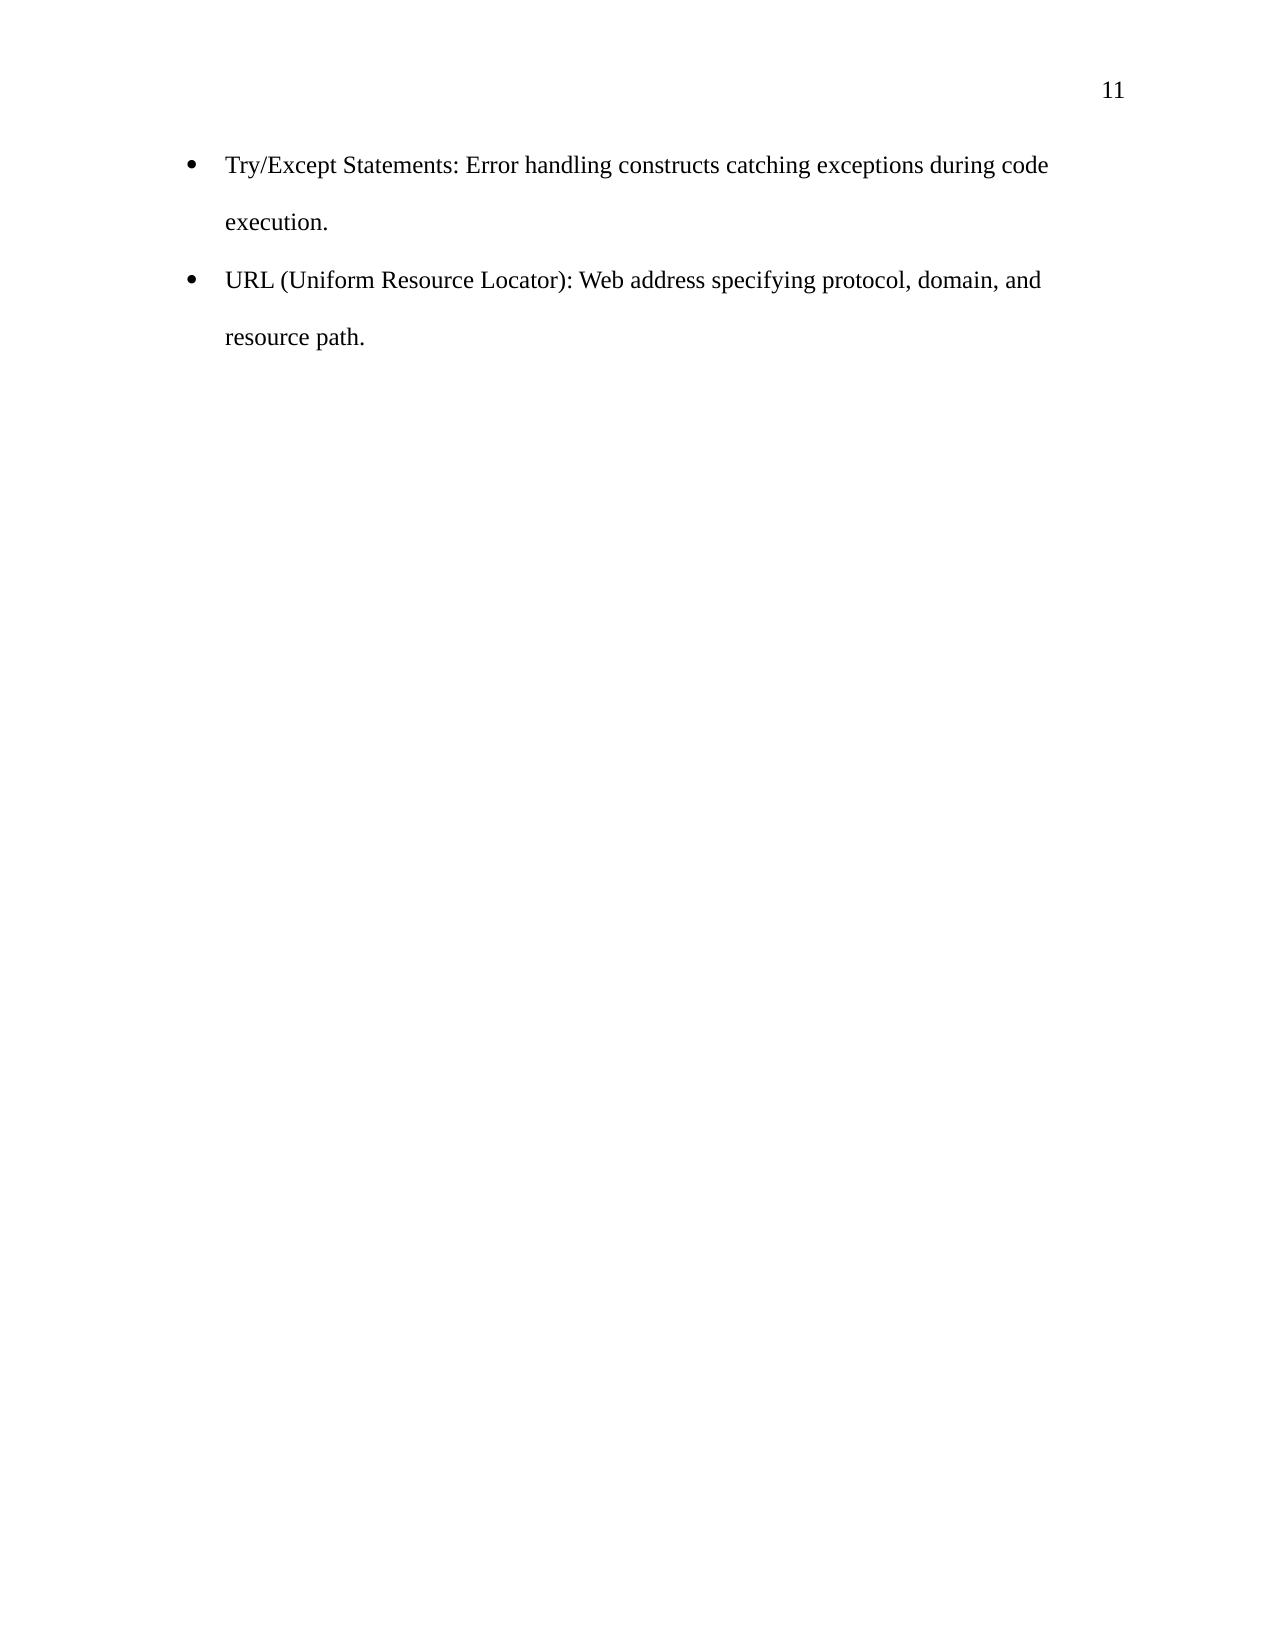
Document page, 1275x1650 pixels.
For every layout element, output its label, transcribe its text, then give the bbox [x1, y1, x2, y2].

list Try/Except Statements: Error handling constructs catching exceptions during code execution. [187, 150, 1125, 236]
list URL (Uniform Resource Locator): Web address specifying protocol, domain, and resource path. [187, 265, 1125, 351]
